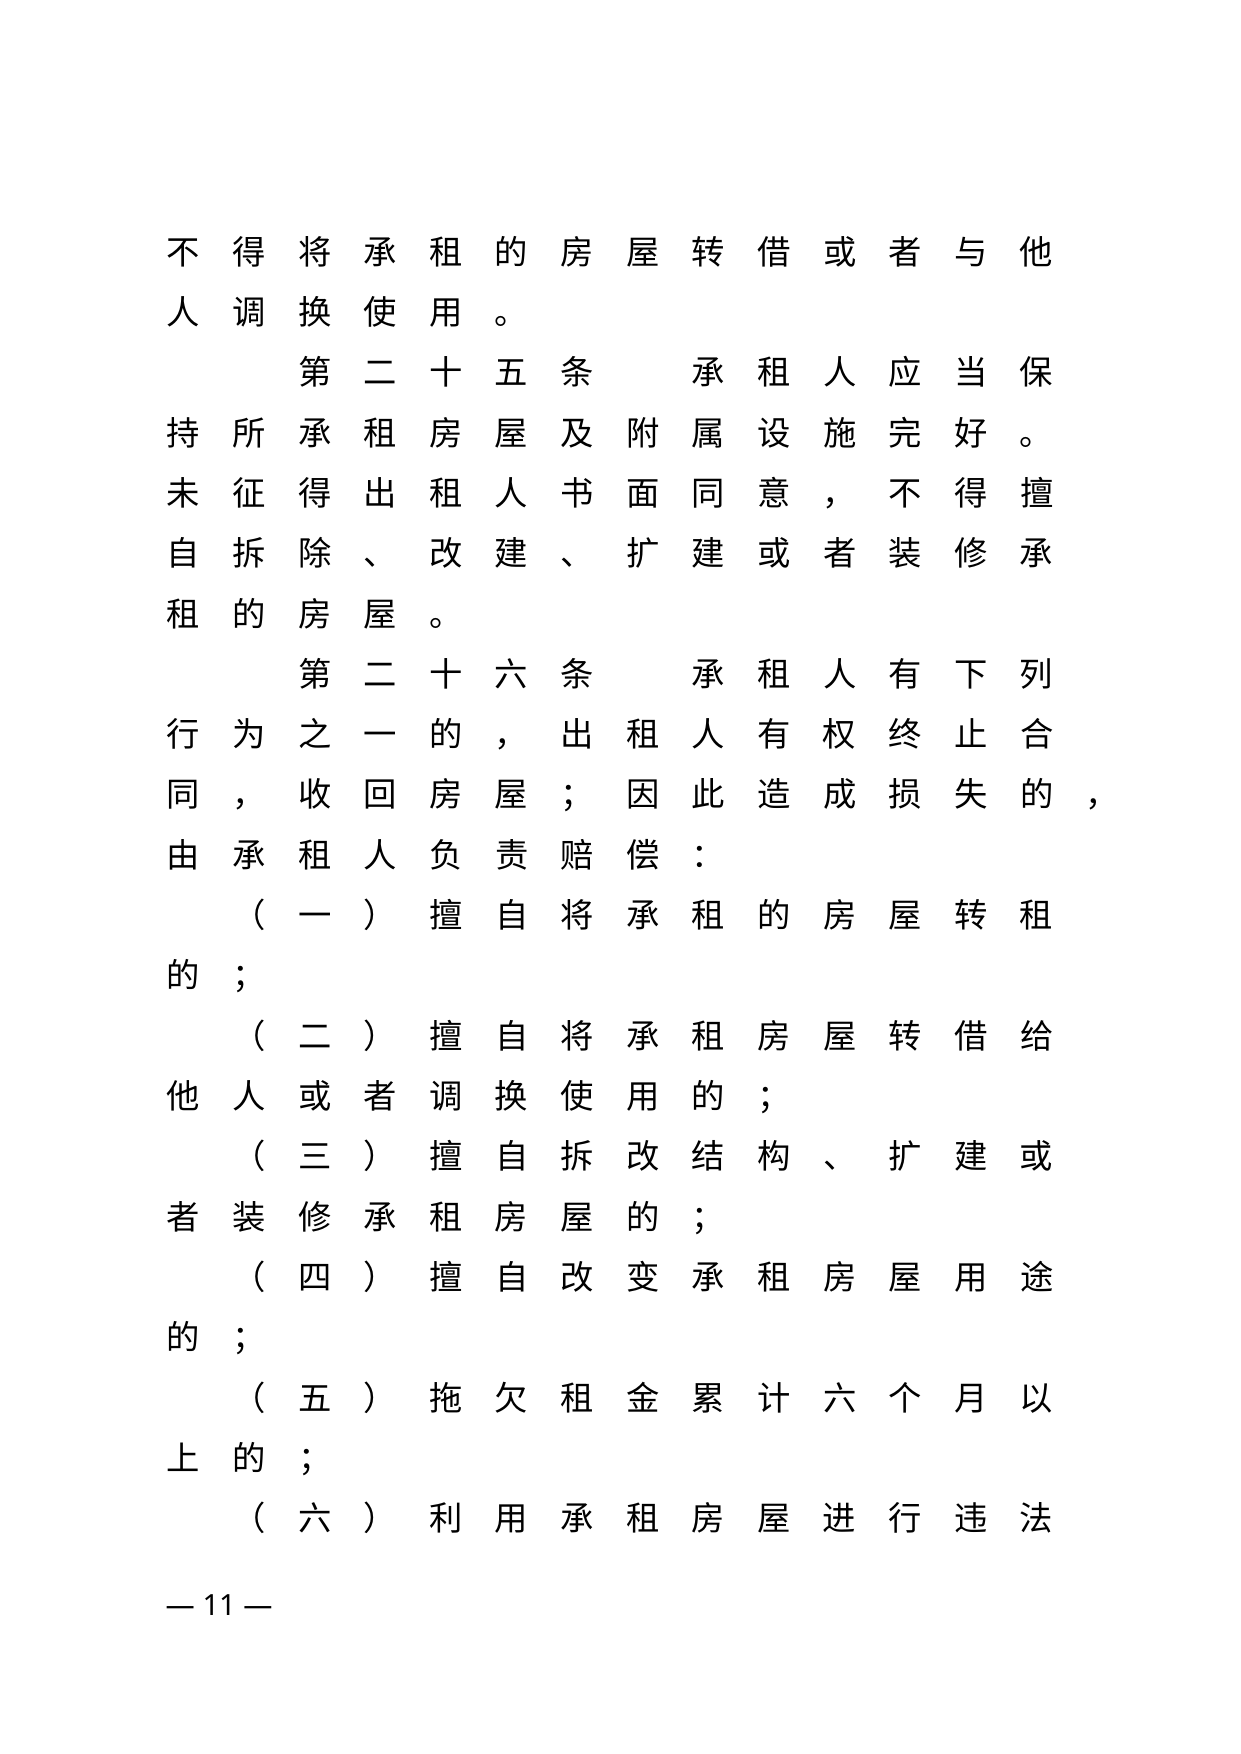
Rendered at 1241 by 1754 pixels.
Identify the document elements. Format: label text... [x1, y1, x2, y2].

text （二）擅自将承租房屋转借给他人或者调换使用的； [167, 1003, 1085, 1124]
text （六）利用承租房屋进行违法活动的； [167, 1486, 1085, 1546]
text 第二十六条 承租人有下列行为之一的，出租人有权终止合同，收回房屋；因此造成损失的，由承租人负责赔偿： [167, 642, 1085, 883]
text 第二十五条 承租人应当保持所承租房屋及附属设施完好。未征得出租人书面同意，不得擅自拆除、改建、扩建或者装修承租的房屋。 [167, 340, 1085, 642]
text （三）擅自拆改结构、扩建或者装修承租房屋的； [167, 1124, 1085, 1245]
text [167, 219, 1085, 340]
text （一）擅自将承租的房屋转租的； [167, 883, 1085, 1003]
text （五）拖欠租金累计六个月以上的； [167, 1365, 1085, 1486]
text （四）擅自改变承租房屋用途的； [167, 1245, 1085, 1365]
